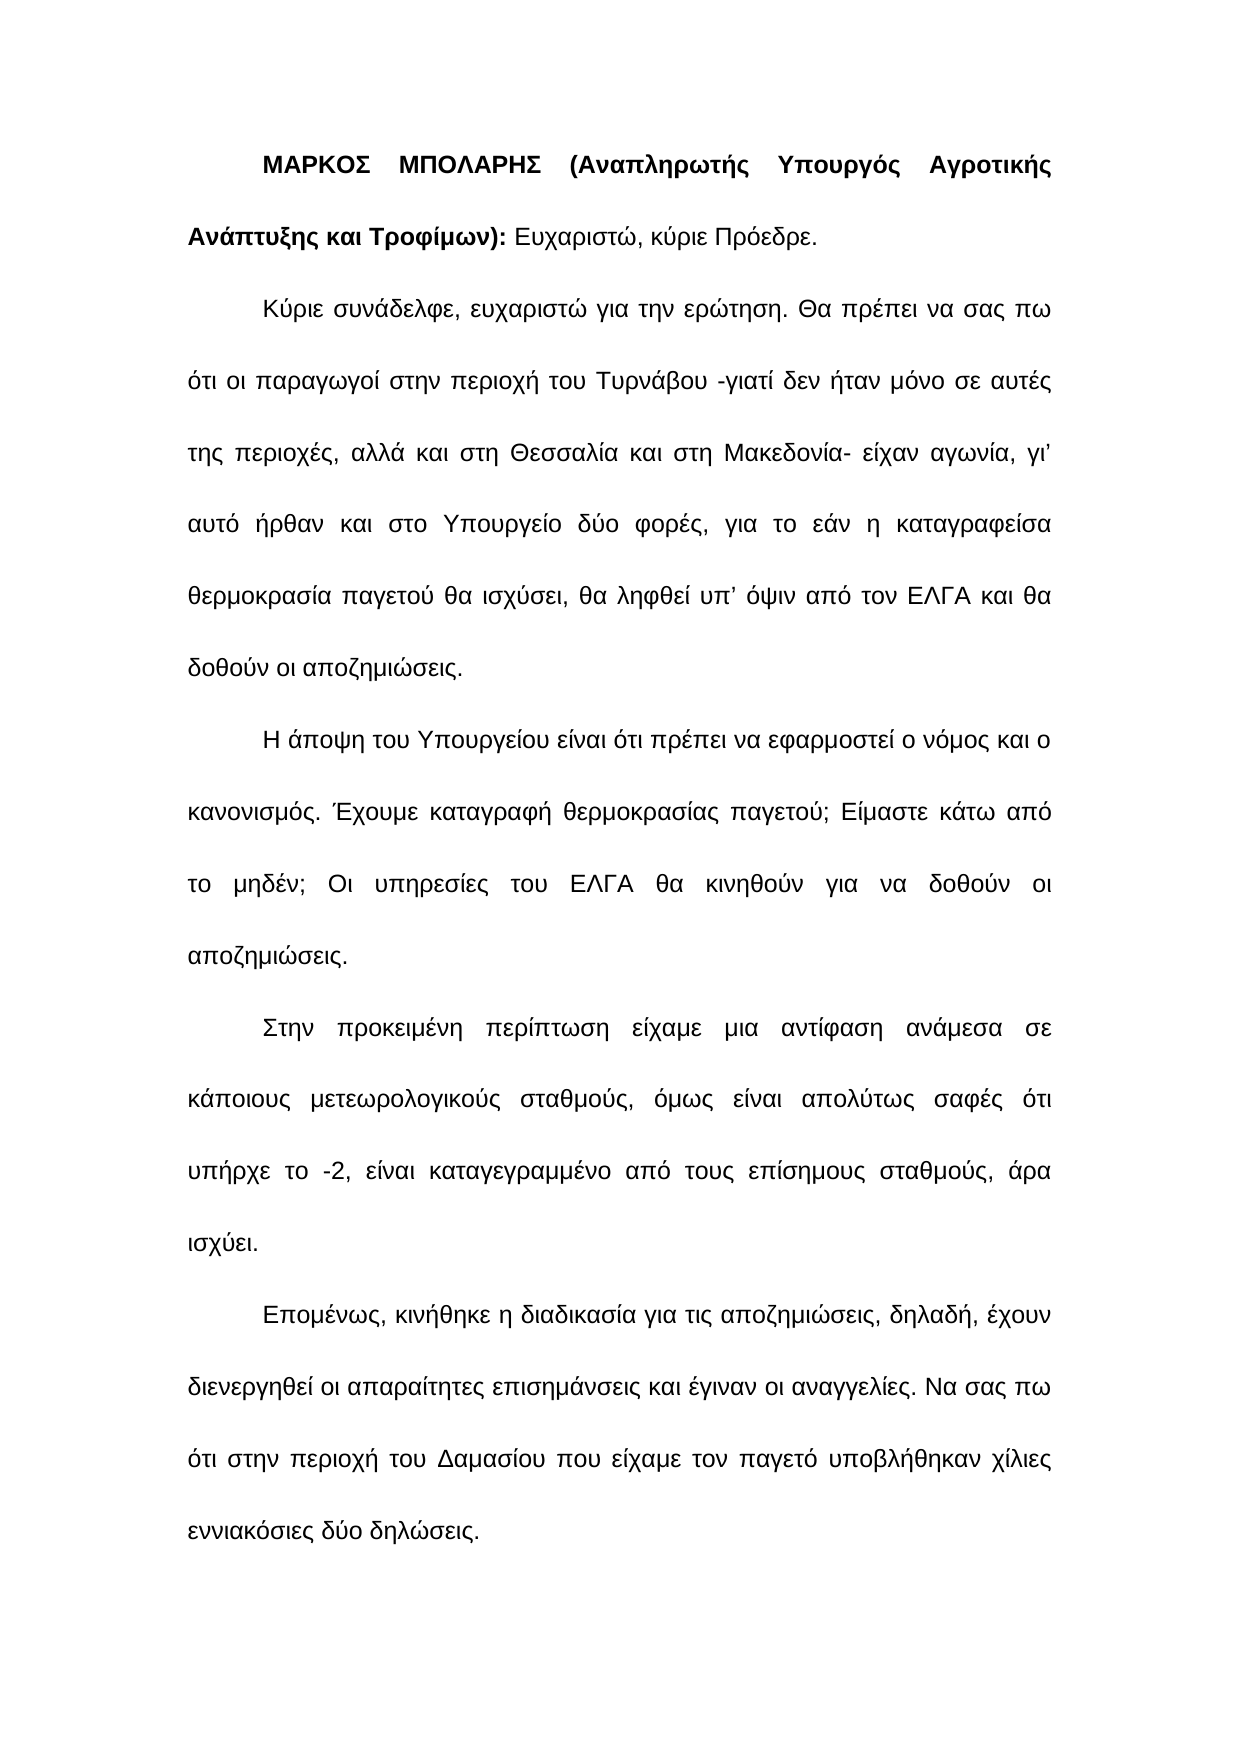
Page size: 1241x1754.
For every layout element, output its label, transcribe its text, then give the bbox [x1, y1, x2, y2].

text Η άποψη του Υπουργείου είναι ότι πρέπει να εφαρμοστεί ο νόμος και ο κανονισμός. Έχουμε καταγραφή θερμοκρασίας παγετού; Είμαστε κάτω από το μηδέν; Οι υπηρεσίες του ΕΛΓΑ θα κινηθούν για να δοθούν οι αποζημιώσεις. [187, 725, 1053, 969]
text ΜΑΡΚΟΣ ΜΠΟΛΑΡΗΣ (Αναπληρωτής Υπουργός Αγροτικής Ανάπτυξης και Τροφίμων): Ευχαριστώ, κύριε Πρόεδρε. [187, 150, 1053, 251]
text Κύριε συνάδελφε, ευχαριστώ για την ερώτηση. Θα πρέπει να σας πω ότι οι παραγωγοί στην περιοχή του Τυρνάβου -γιατί δεν ήταν μόνο σε αυτές της περιοχές, αλλά και στη Θεσσαλία και στη Μακεδονία- είχαν αγωνία, γι’ αυτό ήρθαν και στο Υπουργείο δύο φορές, για το εάν η καταγραφείσα θερμοκρασία παγετού θα ισχύσει, θα ληφθεί υπ’ όψιν από τον ΕΛΓΑ και θα δοθούν οι αποζημιώσεις. [187, 294, 1053, 682]
text Στην προκειμένη περίπτωση είχαμε μια αντίφαση ανάμεσα σε κάποιους μετεωρολογικούς σταθμούς, όμως είναι απολύτως σαφές ότι υπήρχε το -2, είναι καταγεγραμμένο από τους επίσημους σταθμούς, άρα ισχύει. [187, 1012, 1053, 1257]
text Επομένως, κινήθηκε η διαδικασία για τις αποζημιώσεις, δηλαδή, έχουν διενεργηθεί οι απαραίτητες επισημάνσεις και έγιναν οι αναγγελίες. Να σας πω ότι στην περιοχή του Δαμασίου που είχαμε τον παγετό υποβλήθηκαν χίλιες εννιακόσιες δύο δηλώσεις. [187, 1300, 1053, 1544]
